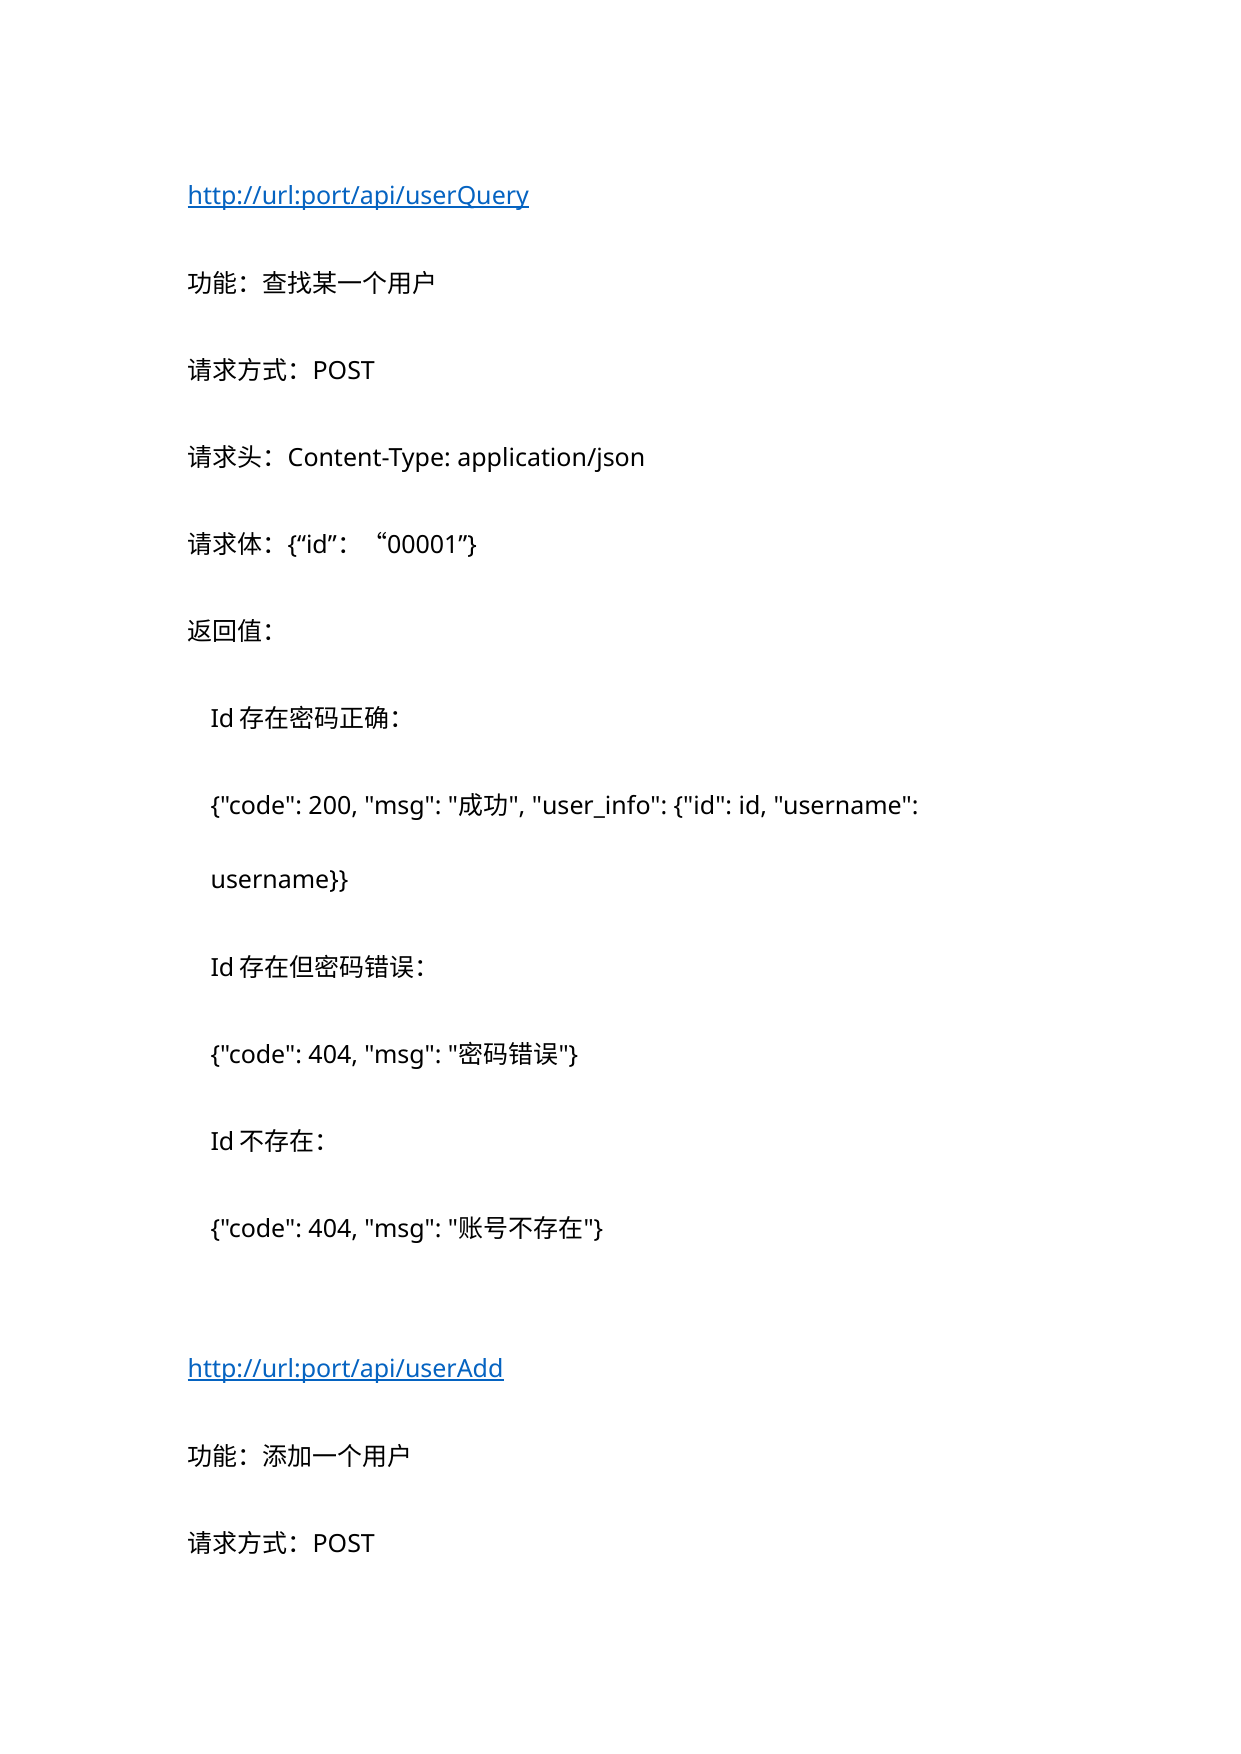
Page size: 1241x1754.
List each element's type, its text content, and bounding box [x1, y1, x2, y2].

text 功能：添加一个用户 [187, 1422, 1053, 1487]
text Id不存在： [210, 1107, 1053, 1172]
text 返回值： [187, 597, 1053, 662]
text Id存在但密码错误： [210, 933, 1053, 998]
text 请求体：{“id”：“00001”} [187, 510, 1053, 575]
text http://url:port/api/userAdd [187, 1335, 1053, 1400]
text {"code": 404, "msg": "账号不存在"} [210, 1194, 1053, 1259]
text http://url:port/api/userQuery [187, 162, 1053, 227]
text 请求方式：POST [187, 336, 1053, 401]
text 功能：查找某一个用户 [187, 249, 1053, 314]
text 请求头：Content-Type: application/json [187, 423, 1053, 488]
text Id存在密码正确： [210, 684, 1053, 749]
text {"code": 404, "msg": "密码错误"} [210, 1020, 1053, 1085]
text 请求方式：POST [187, 1509, 1053, 1574]
text {"code": 200, "msg": "成功", "user_info": {"id": id, "username": username}} [210, 771, 1053, 911]
